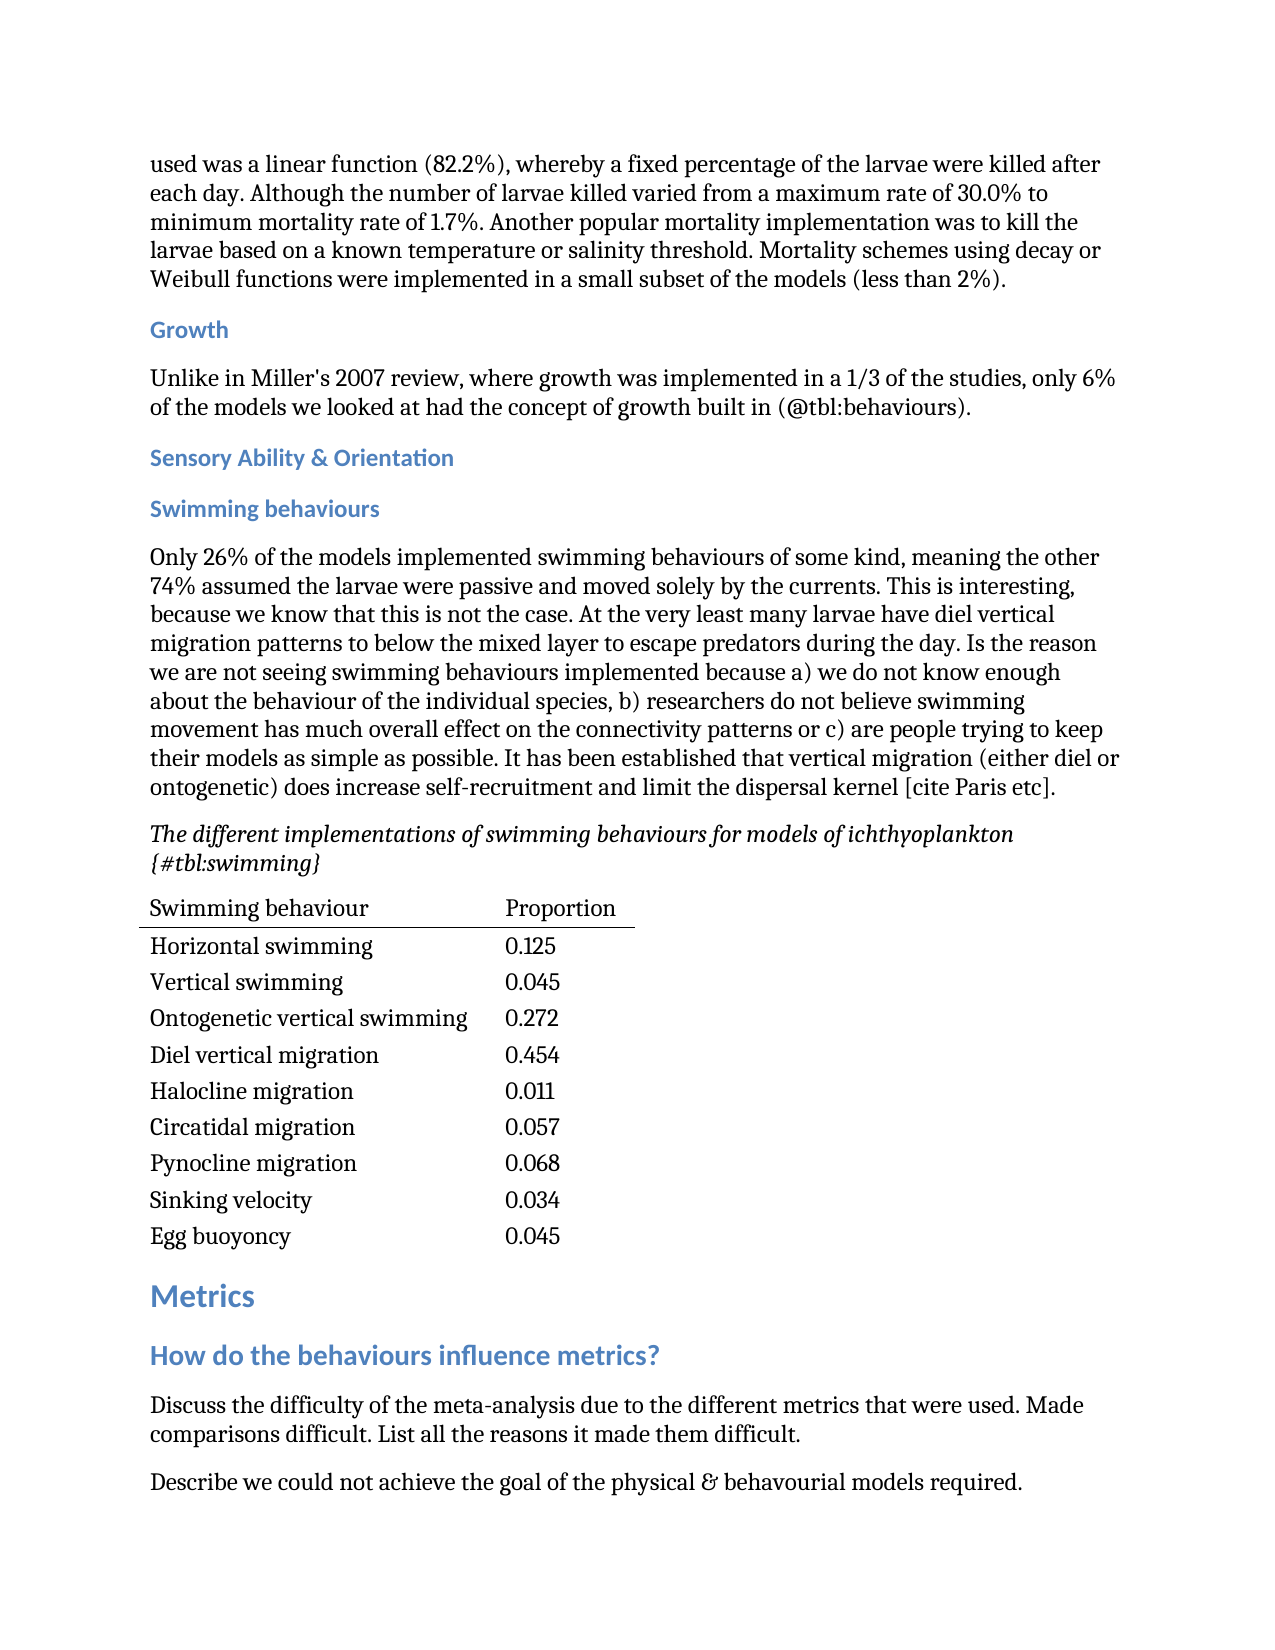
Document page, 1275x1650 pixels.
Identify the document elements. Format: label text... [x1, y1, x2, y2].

table_cell Pynocline migration [139, 1146, 494, 1182]
table_cell 0.034 [494, 1182, 634, 1218]
subtitle Swimming behaviours [150, 493, 1125, 524]
table_cell Halocline migration [139, 1073, 494, 1109]
text Unlike in Miller's 2007 review, where growth was implemented in a 1/3 of the studies, only 6% of the models we looked at had the concept of growth built in (@tbl:behaviours). [150, 364, 1125, 421]
table_cell 0.045 [494, 1218, 634, 1254]
table_cell Diel vertical migration [139, 1037, 494, 1073]
text Describe we could not achieve the goal of the physical & behavourial models required. [150, 1467, 1125, 1496]
table_cell 0.272 [494, 1001, 634, 1037]
subtitle Growth [150, 314, 1125, 345]
table_header Proportion [494, 890, 634, 927]
table_cell Vertical swimming [139, 964, 494, 1001]
text Only 26% of the models implemented swimming behaviours of some kind, meaning the other 74% assumed the larvae were passive and moved solely by the currents. This is interesting, because we know that this is not the case. At the very least many larvae have diel vertical migration patterns to below the mixed layer to escape predators during the day. Is the reason we are not seeing swimming behaviours implemented because a) we do not know enough about the behaviour of the individual species, b) researchers do not believe swimming movement has much overall effect on the connectivity patterns or c) are people trying to keep their models as simple as possible. It has been established that vertical migration (either diel or ontogenetic) does increase self-recruitment and limit the dispersal kernel [cite Paris etc]. [150, 543, 1125, 802]
subtitle How do the behaviours influence metrics? [150, 1337, 1125, 1372]
text The different implementations of swimming behaviours for models of ichthyoplankton {#tbl:swimming} [150, 820, 1125, 878]
table_cell Egg buoyoncy [139, 1218, 494, 1254]
table_cell 0.068 [494, 1146, 634, 1182]
table_cell 0.057 [494, 1109, 634, 1146]
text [150, 150, 1125, 294]
table_cell Sinking velocity [139, 1182, 494, 1218]
text Discuss the difficulty of the meta-analysis due to the different metrics that were used. Made comparisons difficult. List all the reasons it made them difficult. [150, 1391, 1125, 1449]
table_cell 0.125 [494, 928, 634, 964]
table_cell Horizontal swimming [139, 928, 494, 964]
table_cell Circatidal migration [139, 1109, 494, 1146]
table_cell 0.011 [494, 1073, 634, 1109]
table_cell 0.454 [494, 1037, 634, 1073]
subtitle Sensory Ability & Orientation [150, 442, 1125, 473]
table_cell Ontogenetic vertical swimming [139, 1001, 494, 1037]
table_header Swimming behaviour [139, 890, 494, 927]
subtitle Metrics [150, 1275, 1125, 1316]
table_cell 0.045 [494, 964, 634, 1001]
